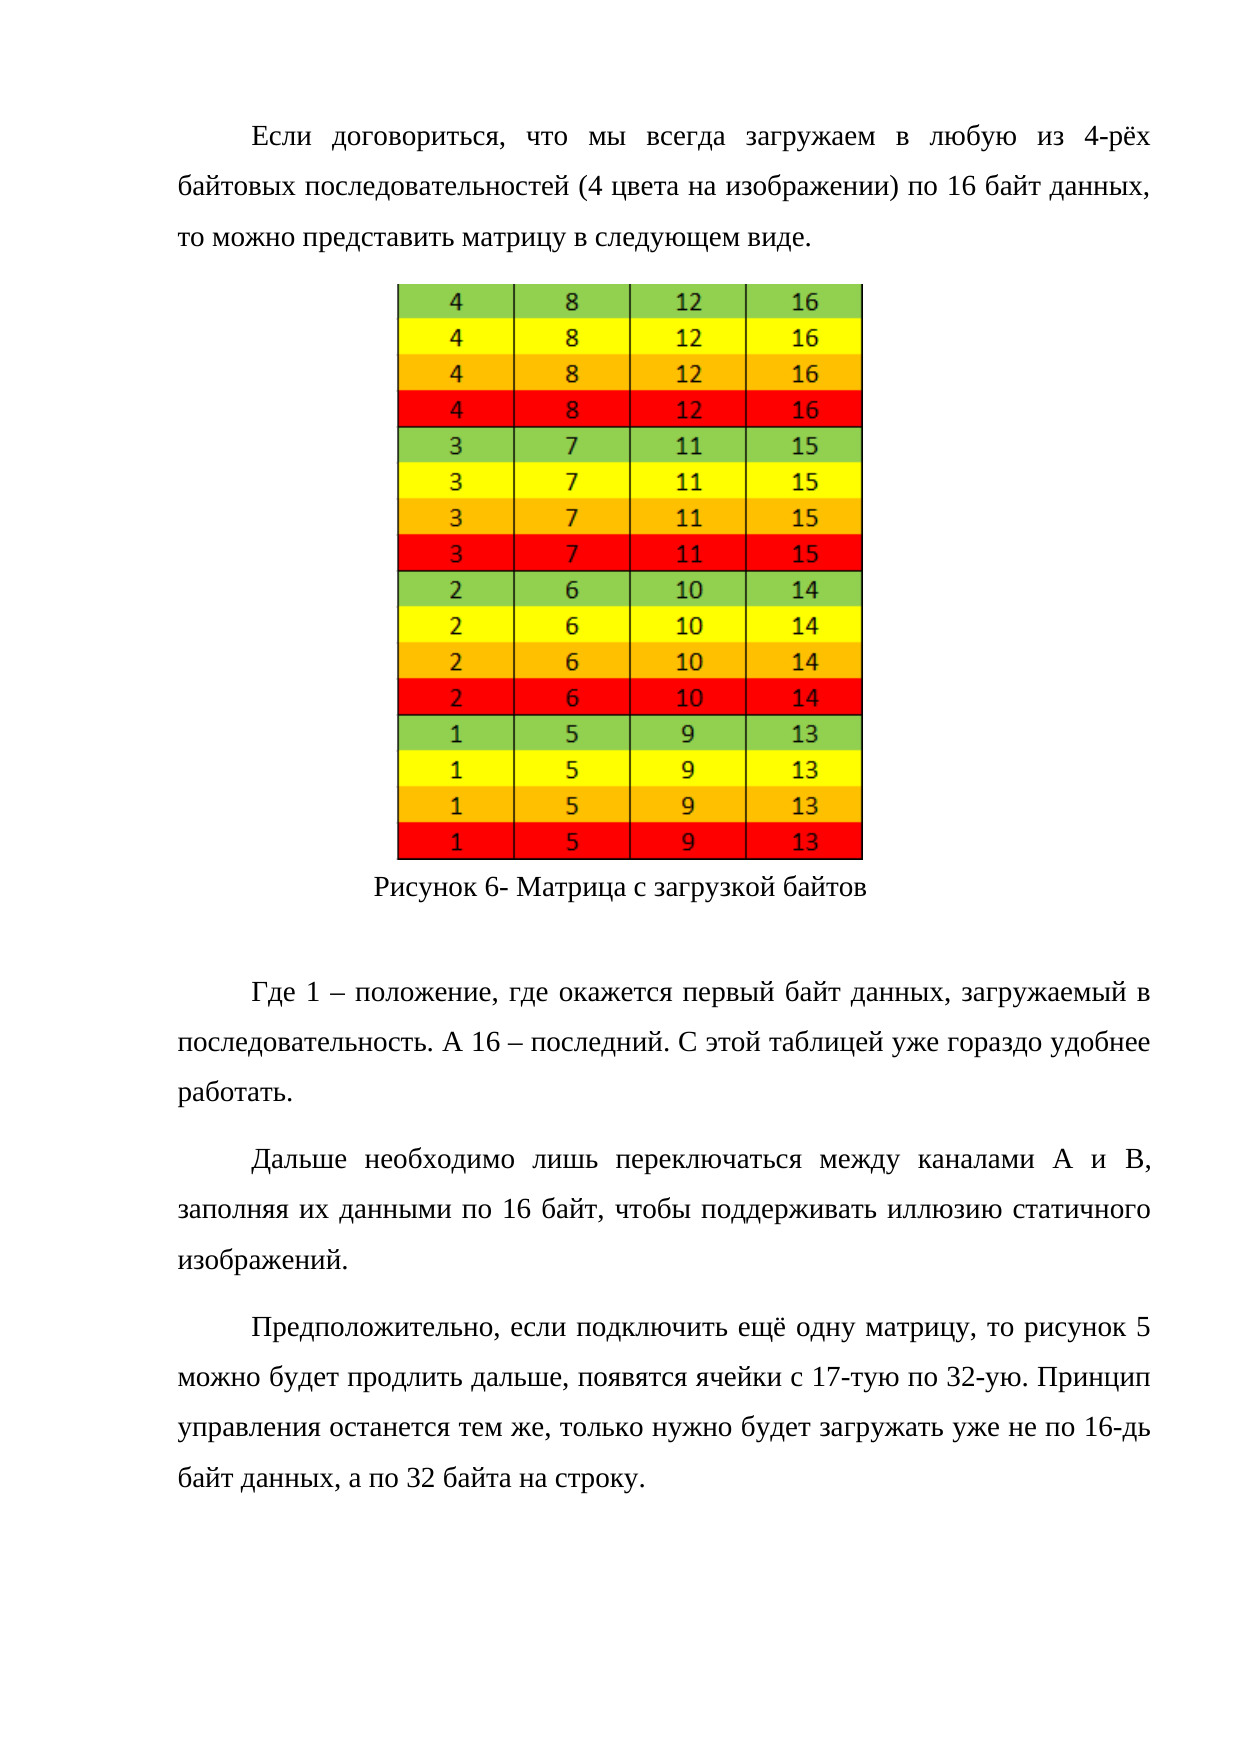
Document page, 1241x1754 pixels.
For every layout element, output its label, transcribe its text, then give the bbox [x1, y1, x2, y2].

picture [396, 284, 863, 860]
text Дальше необходимо лишь переключаться между каналами А и B, заполняя их данными по 16 байт, чтобы поддерживать иллюзию статичного изображений. [177, 1141, 1152, 1276]
text Предположительно, если подключить ещё одну матрицу, то рисунок 5 можно будет продлить дальше, появятся ячейки с 17-тую по 32-ую. Принцип управления останется тем же, только нужно будет загружать уже не по 16-дь байт данных, а по 32 байта на строку. [177, 1309, 1152, 1493]
text Если договориться, что мы всегда загружаем в любую из 4-рёх байтовых последовательностей (4 цвета на изображении) по 16 байт данных, то можно представить матрицу в следующем виде. [177, 118, 1152, 252]
